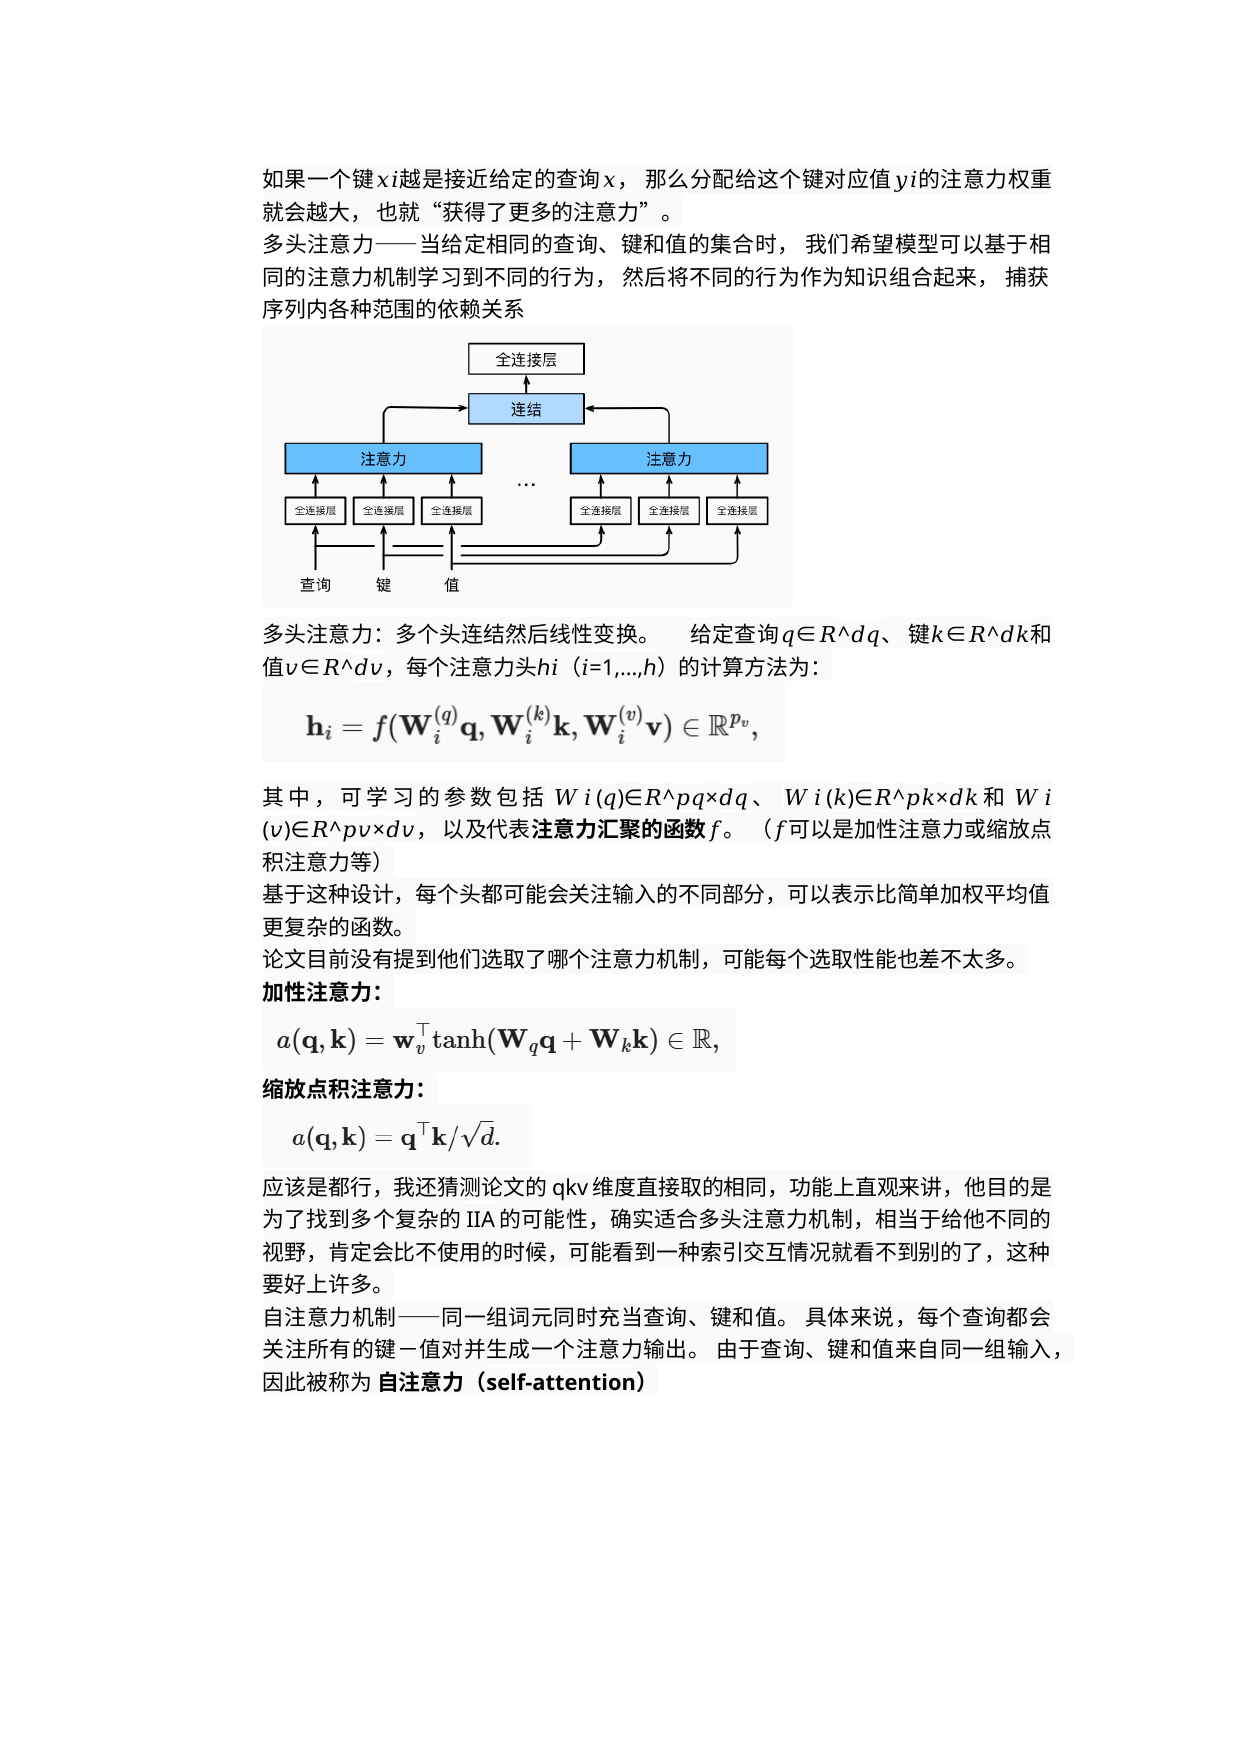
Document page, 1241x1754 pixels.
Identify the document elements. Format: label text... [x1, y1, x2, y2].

list 应该是都行，我还猜测论文的qkv维度直接取的相同，功能上直观来讲，他目的是为了找到多个复杂的IIA的可能性，确实适合多头注意力机制，相当于给他不同的视野，肯定会比不使用的时候，可能看到一种索引交互情况就看不到别的了，这种要好上许多。 [262, 1169, 1053, 1299]
picture [262, 1104, 532, 1167]
list 基于这种设计，每个头都可能会关注输入的不同部分，可以表示比简单加权平均值更复杂的函数。 [262, 877, 1053, 942]
picture [262, 1007, 736, 1071]
list 加性注意力： [262, 974, 1053, 1007]
list 缩放点积注意力： [262, 1072, 1053, 1104]
list 自注意力机制——同一组词元同时充当查询、键和值。 具体来说，每个查询都会关注所有的键－值对并生成一个注意力输出。 由于查询、键和值来自同一组输入，因此被称为 自注意力（self-attention） [262, 1299, 1053, 1397]
list 多头注意力：多个头连结然后线性变换。 给定查询𝑞∈𝑅^𝑑𝑞、 键𝑘∈𝑅^𝑑𝑘和 值𝑣∈𝑅^𝑑𝑣，每个注意力头ℎ𝑖（𝑖=1,…,ℎ）的计算方法为： [262, 617, 1053, 682]
list 如果一个键𝑥𝑖越是接近给定的查询𝑥， 那么分配给这个键对应值𝑦𝑖的注意力权重就会越大， 也就“获得了更多的注意力”。 [262, 162, 1053, 227]
list 其中，可学习的参数包括 𝑊𝑖(𝑞)∈𝑅^𝑝𝑞×𝑑𝑞、 𝑊𝑖(𝑘)∈𝑅^𝑝𝑘×𝑑𝑘和 𝑊𝑖(𝑣)∈𝑅^𝑝𝑣×𝑑𝑣， 以及代表注意力汇聚的函数𝑓。 （𝑓可以是加性注意力或缩放点积注意力等） [262, 779, 1053, 877]
list 多头注意力——当给定相同的查询、键和值的集合时， 我们希望模型可以基于相同的注意力机制学习到不同的行为， 然后将不同的行为作为知识组合起来， 捕获序列内各种范围的依赖关系 [262, 227, 1053, 324]
picture [262, 682, 786, 762]
picture [262, 324, 793, 607]
list 论文目前没有提到他们选取了哪个注意力机制，可能每个选取性能也差不太多。 [262, 942, 1053, 974]
